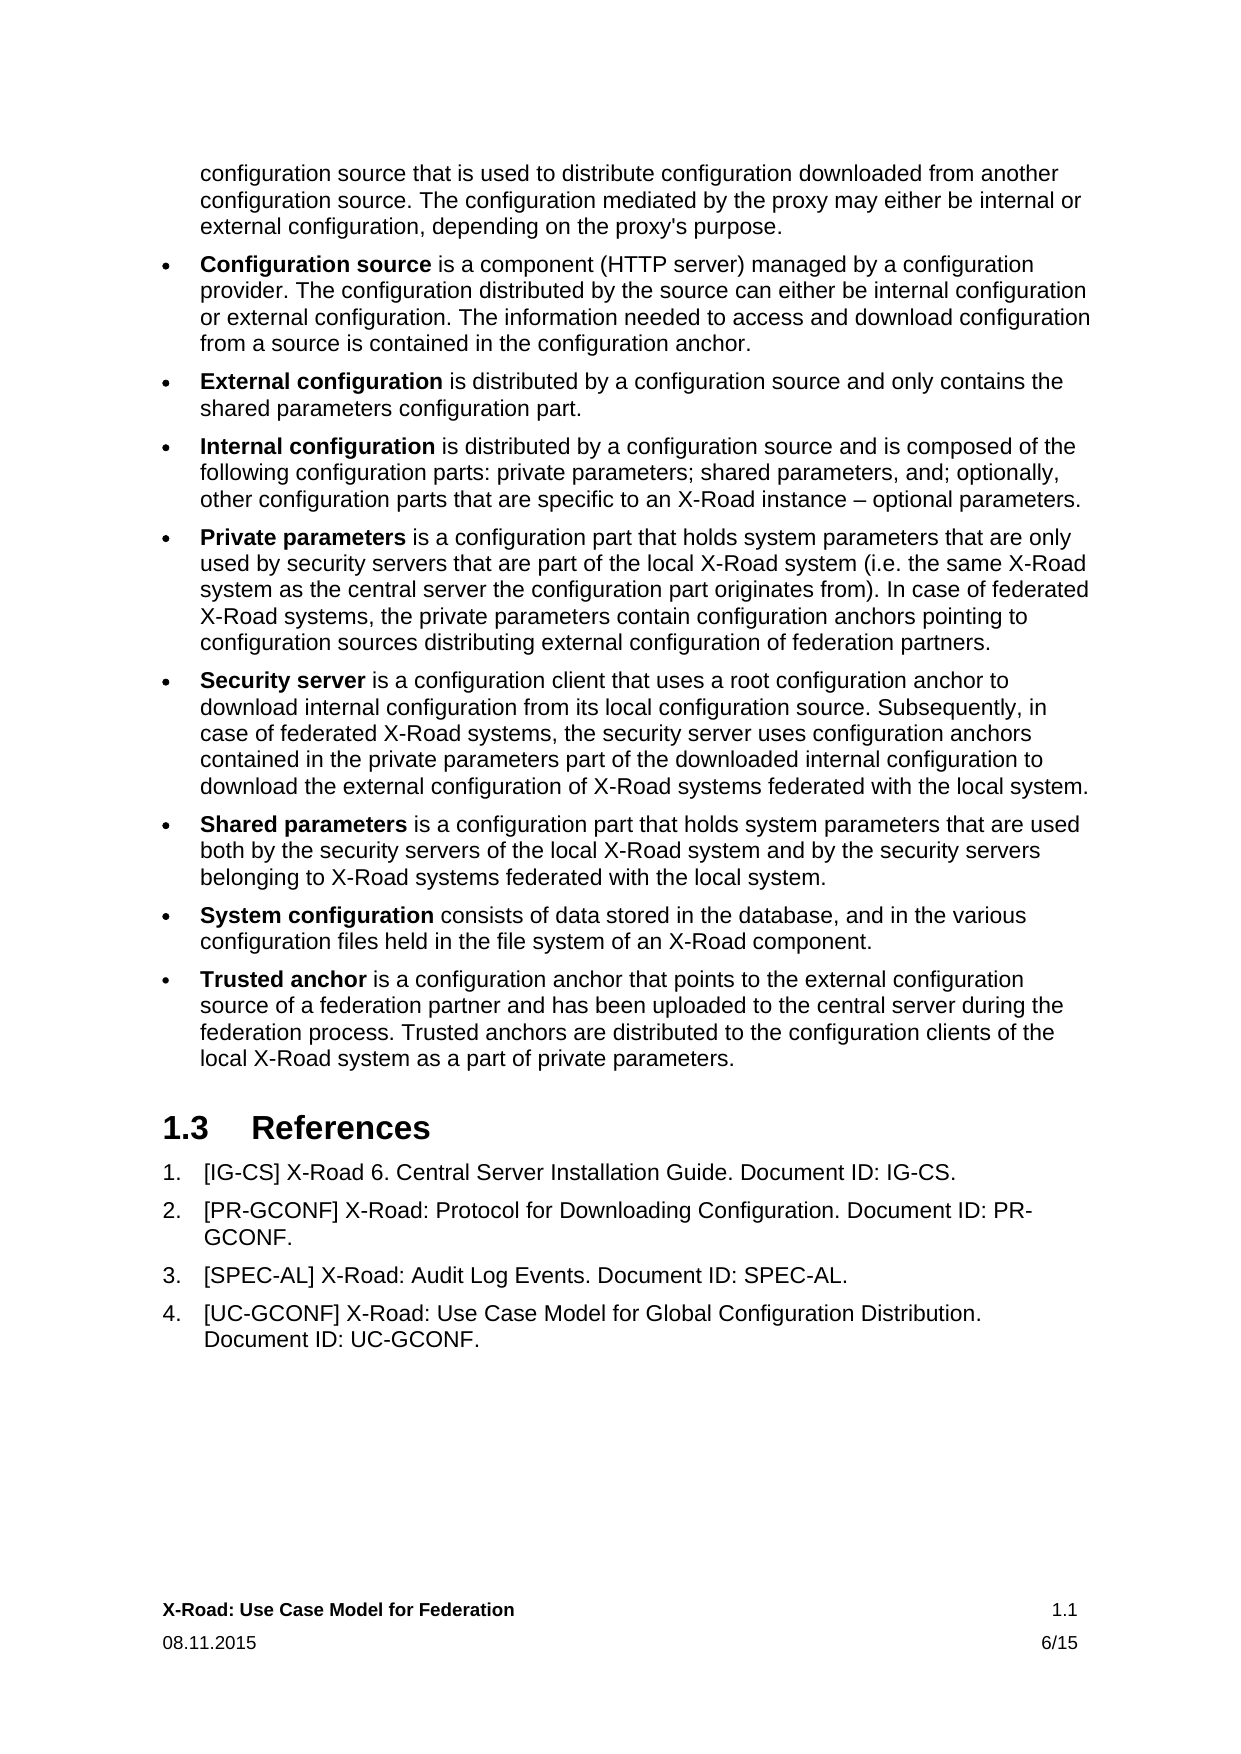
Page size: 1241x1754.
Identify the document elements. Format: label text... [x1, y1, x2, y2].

list Shared parameters is a configuration part that holds system parameters that are used both by the security servers of the local X-Road system and by the security servers belonging to X-Road systems federated with the local system. [162, 811, 1093, 890]
list [SPEC-AL] X-Road: Audit Log Events. Document ID: SPEC-AL. [162, 1262, 1093, 1288]
list [IG-CS] X-Road 6. Central Server Installation Guide. Document ID: IG-CS. [162, 1159, 1093, 1185]
list System configuration consists of data stored in the database, and in the various configuration files held in the file system of an X-Road component. [162, 902, 1093, 954]
list [UC-GCONF] X-Road: Use Case Model for Global Configuration Distribution. Document ID: UC-GCONF. [162, 1300, 1093, 1352]
list Configuration source is a component (HTTP server) managed by a configuration provider. The configuration distributed by the source can either be internal configuration or external configuration. The information needed to access and download configuration from a source is contained in the configuration anchor. [162, 251, 1093, 357]
list Internal configuration is distributed by a configuration source and is composed of the following configuration parts: private parameters; shared parameters, and; optionally, other configuration parts that are specific to an X-Road instance – optional parameters. [162, 433, 1093, 512]
subtitle References [162, 1108, 1093, 1147]
list Security server is a configuration client that uses a root configuration anchor to download internal configuration from its local configuration source. Subsequently, in case of federated X-Road systems, the security server uses configuration anchors contained in the private parameters part of the downloaded internal configuration to download the external configuration of X-Road systems federated with the local system. [162, 667, 1093, 799]
list [PR-GCONF] X-Road: Protocol for Downloading Configuration. Document ID: PR-GCONF. [162, 1197, 1093, 1250]
list Trusted anchor is a configuration anchor that points to the external configuration source of a federation partner and has been uploaded to the central server during the federation process. Trusted anchors are distributed to the configuration clients of the local X-Road system as a part of private parameters. [162, 966, 1093, 1071]
list External configuration is distributed by a configuration source and only contains the shared parameters configuration part. [162, 368, 1093, 421]
list Private parameters is a configuration part that holds system parameters that are only used by security servers that are part of the local X-Road system (i.e. the same X-Road system as the central server the configuration part originates from). In case of federated X-Road systems, the private parameters contain configuration anchors pointing to configuration sources distributing external configuration of federation partners. [162, 524, 1093, 655]
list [162, 160, 1093, 239]
